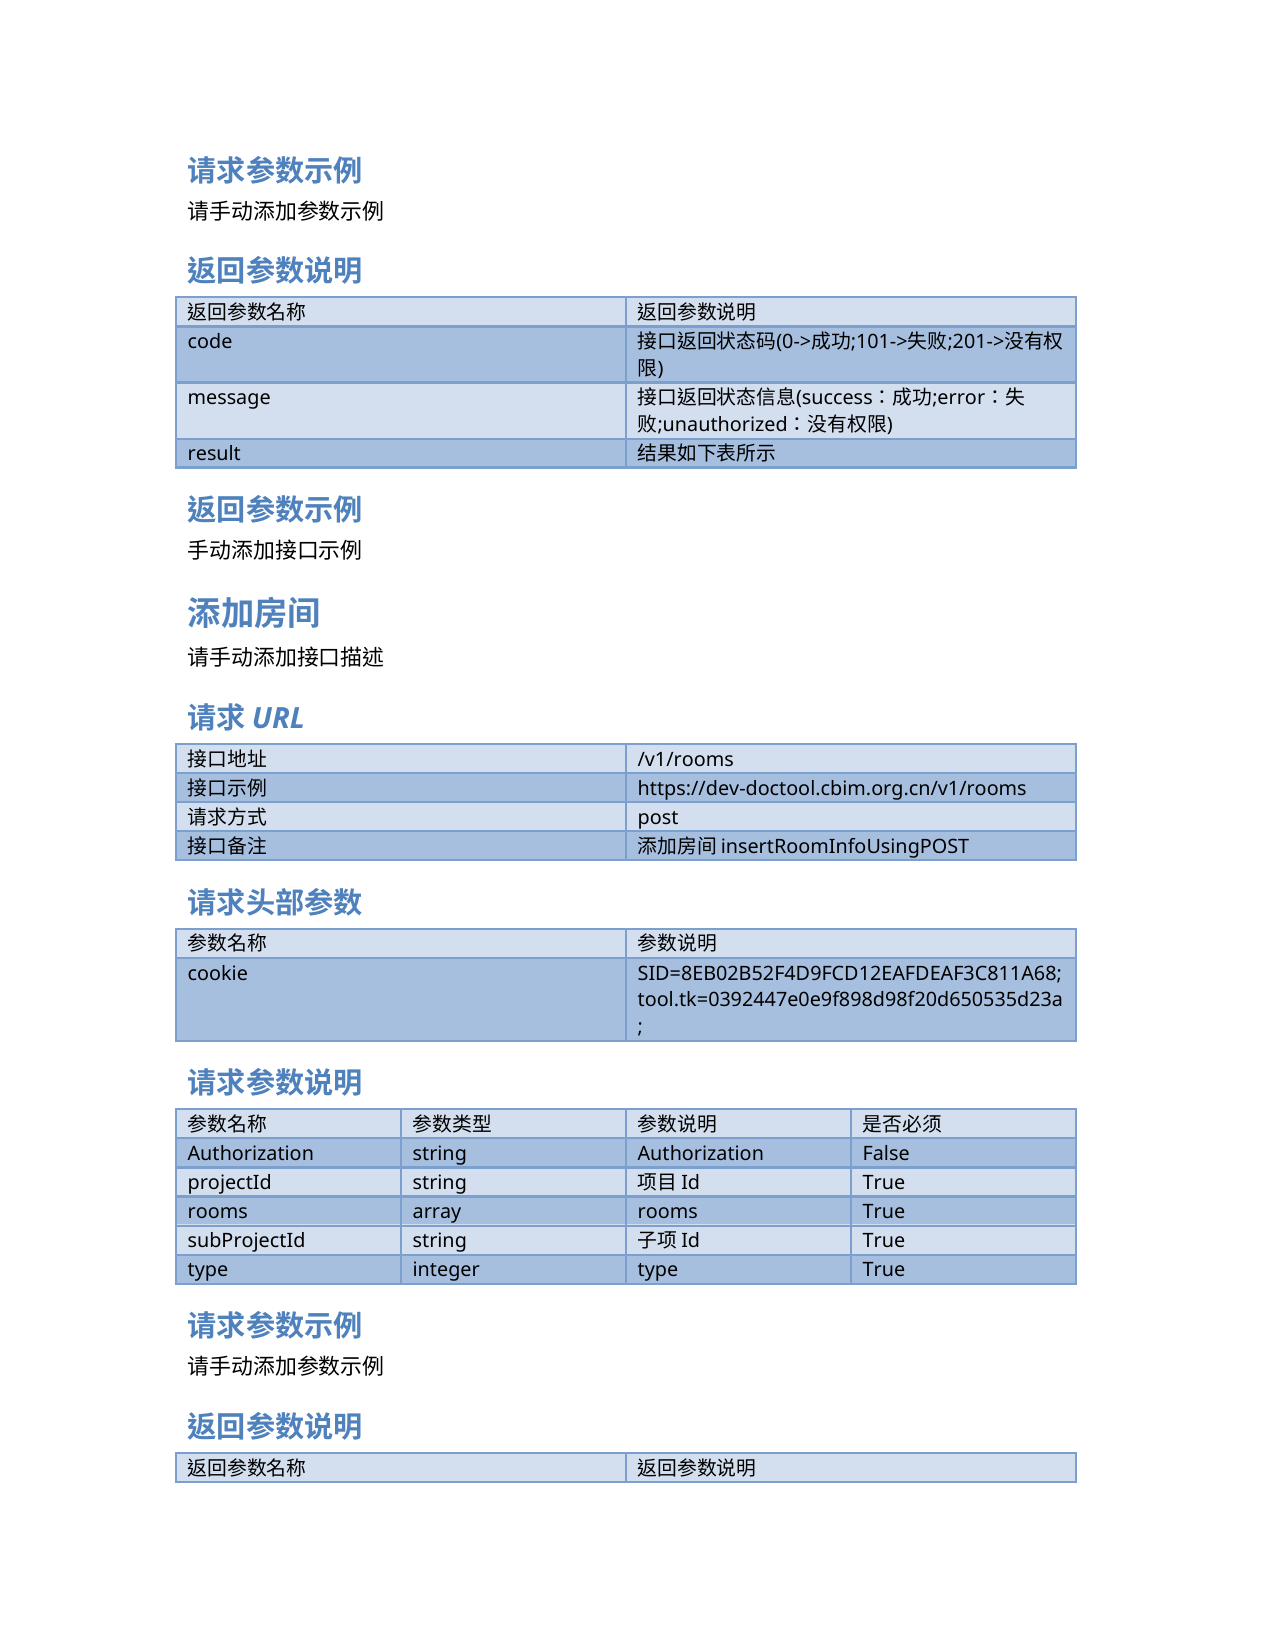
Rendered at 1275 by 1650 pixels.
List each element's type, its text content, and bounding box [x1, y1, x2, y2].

subtitle 请求头部参数 [187, 882, 1087, 922]
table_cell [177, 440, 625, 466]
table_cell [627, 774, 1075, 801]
subtitle 请求参数说明 [187, 1063, 1087, 1102]
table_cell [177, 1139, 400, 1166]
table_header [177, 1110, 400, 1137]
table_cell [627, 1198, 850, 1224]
subtitle 添加房间 [187, 590, 1087, 635]
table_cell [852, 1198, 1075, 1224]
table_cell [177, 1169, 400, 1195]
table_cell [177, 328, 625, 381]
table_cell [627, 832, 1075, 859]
text 手动添加接口示例 [187, 535, 1087, 565]
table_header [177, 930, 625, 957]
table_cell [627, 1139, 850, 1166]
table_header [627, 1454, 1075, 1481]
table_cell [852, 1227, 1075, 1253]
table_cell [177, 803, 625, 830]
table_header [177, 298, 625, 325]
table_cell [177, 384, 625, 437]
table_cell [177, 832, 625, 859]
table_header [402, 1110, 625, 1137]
text 请手动添加接口描述 [187, 642, 1087, 672]
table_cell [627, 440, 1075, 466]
text 请手动添加参数示例 [187, 1351, 1087, 1381]
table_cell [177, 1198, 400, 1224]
subtitle 请求参数示例 [187, 1306, 1087, 1345]
text 请手动添加参数示例 [187, 196, 1087, 225]
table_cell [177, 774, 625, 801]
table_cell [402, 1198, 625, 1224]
subtitle 返回参数说明 [187, 251, 1087, 290]
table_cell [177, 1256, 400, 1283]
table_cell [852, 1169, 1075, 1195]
subtitle 请求URL [187, 697, 1087, 737]
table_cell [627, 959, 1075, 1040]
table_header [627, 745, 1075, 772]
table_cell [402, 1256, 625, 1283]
subtitle 返回参数说明 [187, 1406, 1087, 1446]
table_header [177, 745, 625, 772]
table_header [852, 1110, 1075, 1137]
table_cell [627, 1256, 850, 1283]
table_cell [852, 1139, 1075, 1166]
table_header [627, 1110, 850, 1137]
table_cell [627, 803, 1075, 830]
subtitle 请求参数示例 [187, 150, 1087, 190]
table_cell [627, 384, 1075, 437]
subtitle 返回参数示例 [187, 489, 1087, 529]
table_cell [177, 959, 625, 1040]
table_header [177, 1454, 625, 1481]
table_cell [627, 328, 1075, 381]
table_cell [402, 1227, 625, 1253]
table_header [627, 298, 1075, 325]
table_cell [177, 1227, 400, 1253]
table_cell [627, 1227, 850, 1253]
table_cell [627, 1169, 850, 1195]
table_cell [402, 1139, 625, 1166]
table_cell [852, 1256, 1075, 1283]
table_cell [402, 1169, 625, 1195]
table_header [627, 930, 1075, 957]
